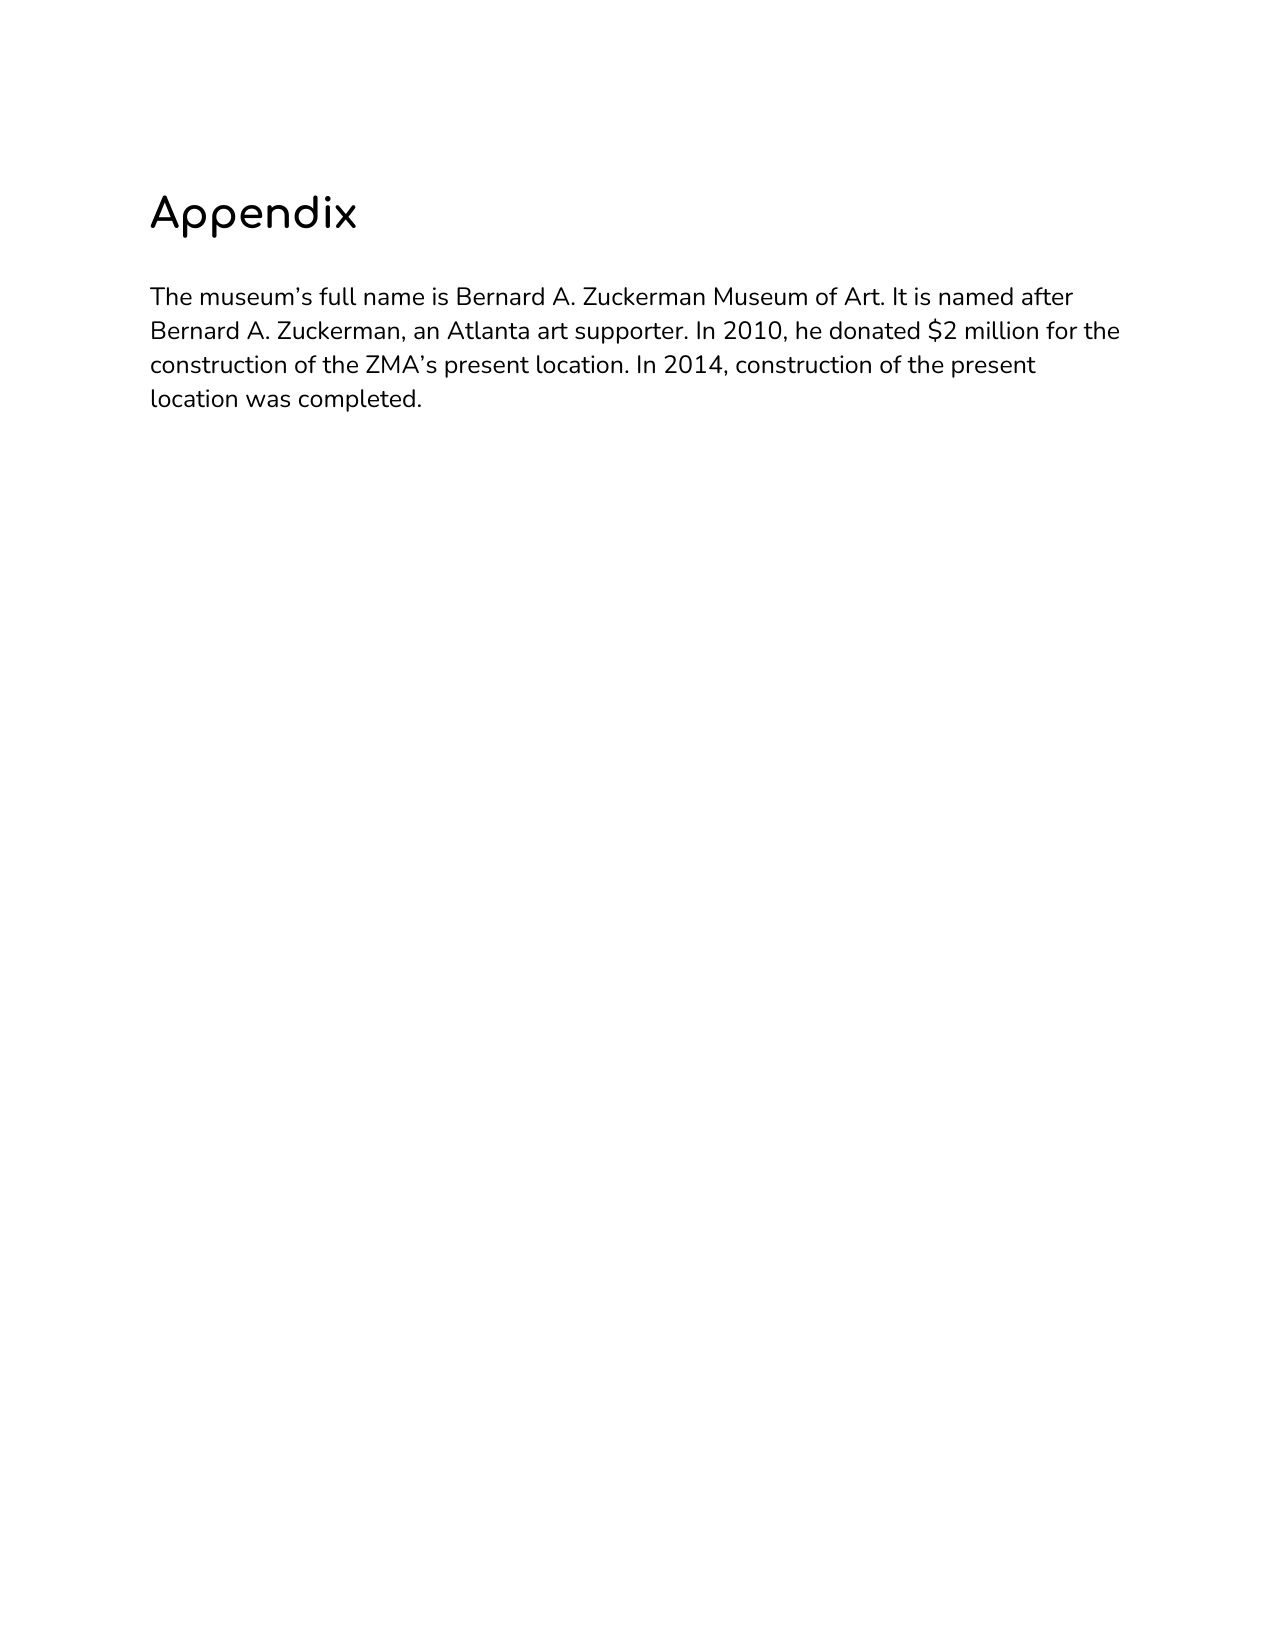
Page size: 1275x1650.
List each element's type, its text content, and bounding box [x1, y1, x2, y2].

subtitle Appendix [150, 192, 1125, 238]
subtitle The museum’s full name is Bernard A. Zuckerman Museum of Art. It is named after Bernard A. Zuckerman, an Atlanta art supporter. In 2010, he donated $2 million for the construction of the ZMA’s present location. In 2014, construction of the present location was completed. [150, 280, 1125, 416]
